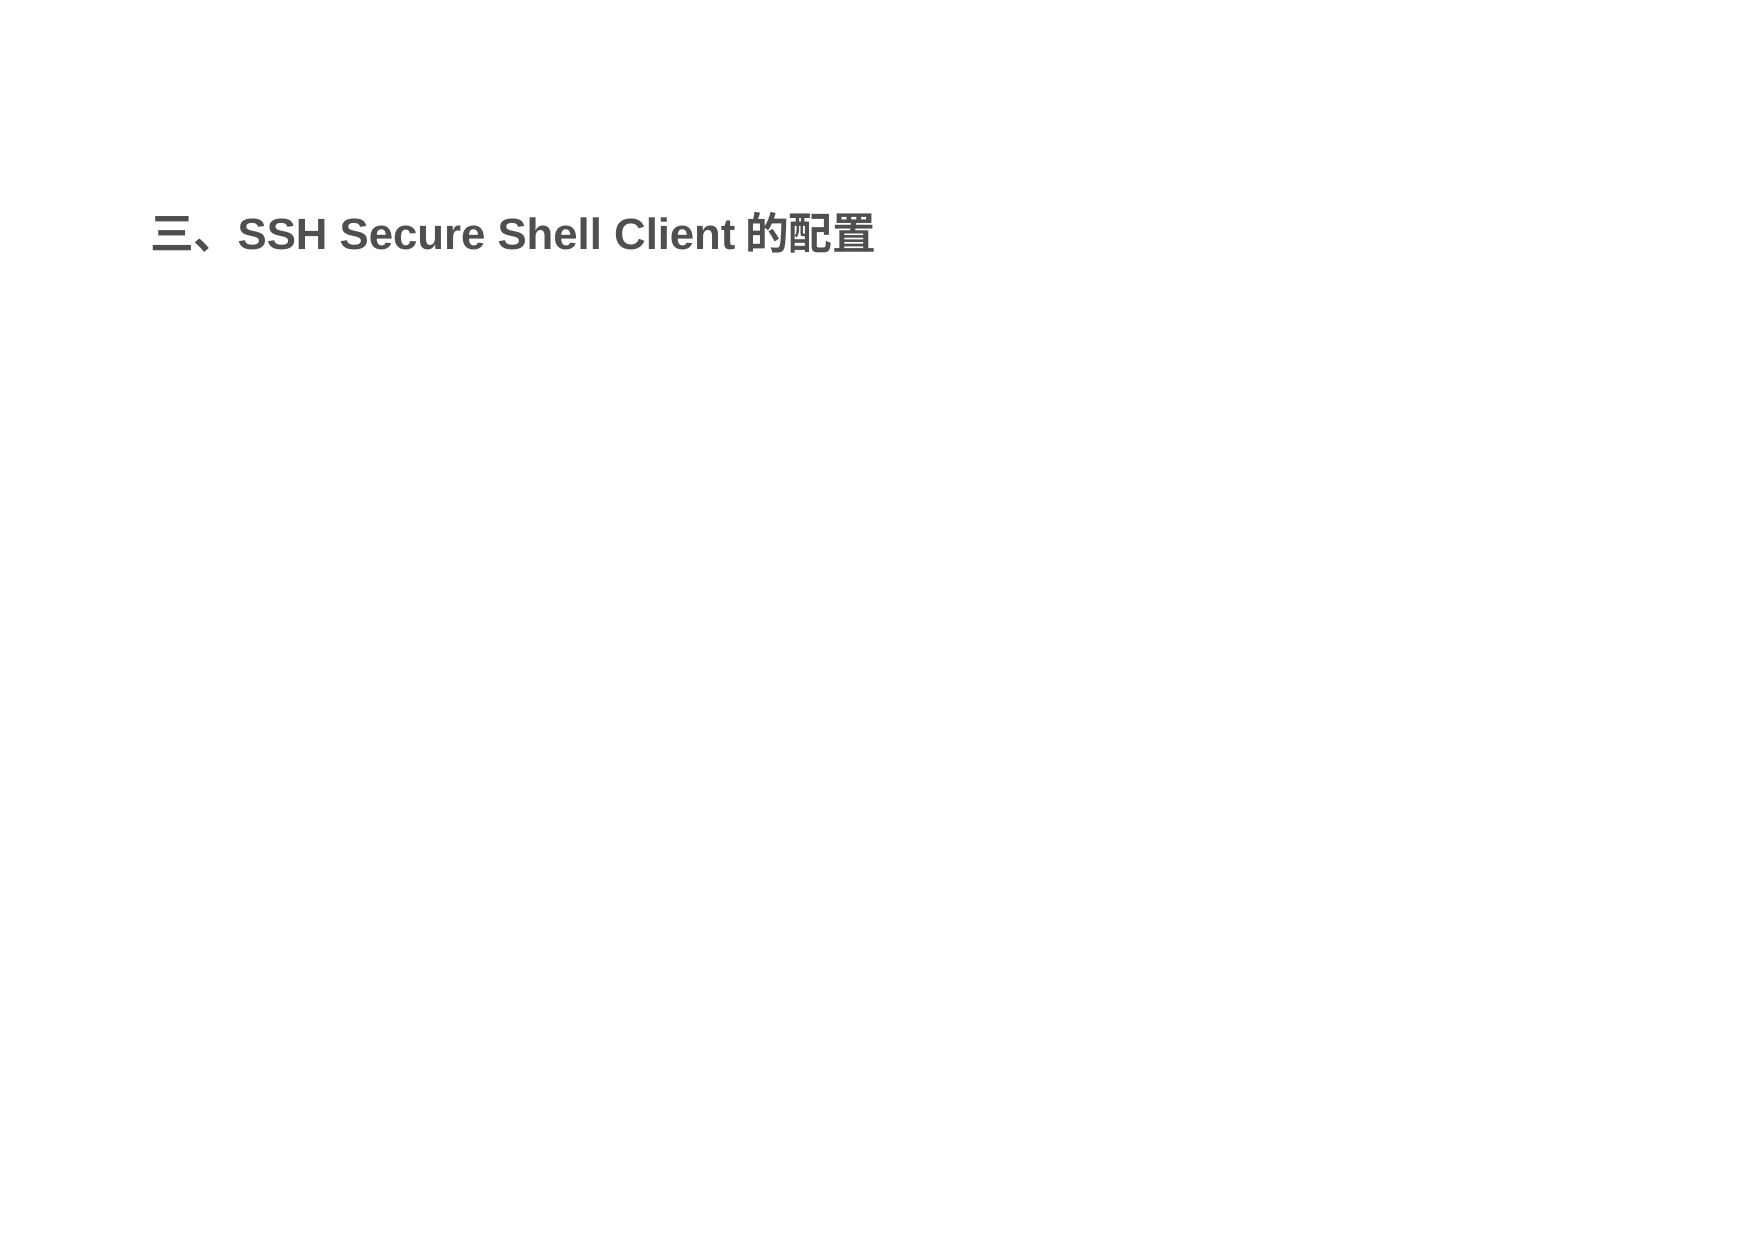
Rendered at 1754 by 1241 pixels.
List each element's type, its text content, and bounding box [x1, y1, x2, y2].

text 三、SSH Secure Shell Client的配置 [150, 198, 1604, 263]
